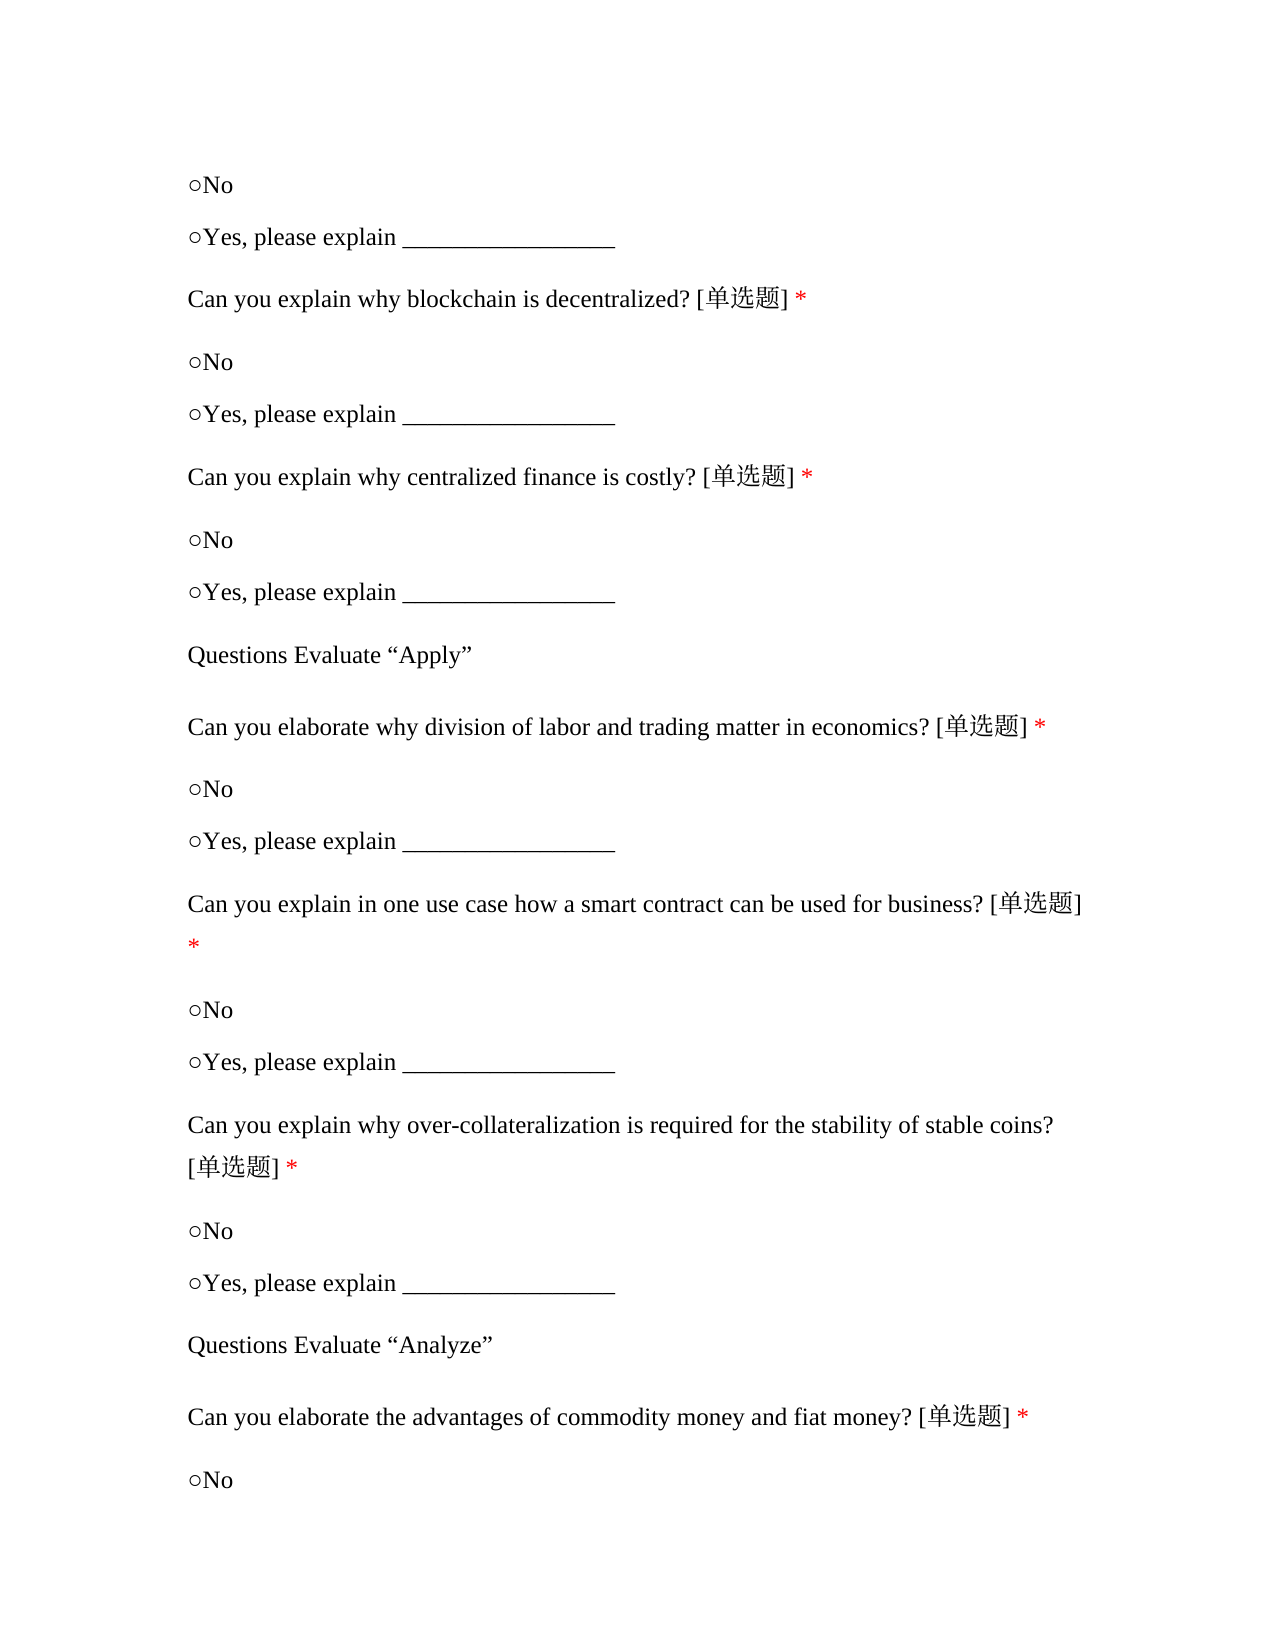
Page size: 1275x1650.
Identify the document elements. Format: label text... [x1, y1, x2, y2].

table_cell ○Yes, please explain _________________ [177, 1250, 1075, 1300]
table_cell ○Yes, please explain _________________ [177, 808, 1075, 859]
table_header ○No [177, 756, 1075, 807]
text Can you explain why centralized finance is costly? [单选题] * [187, 462, 1087, 491]
table_cell ○Yes, please explain _________________ [177, 559, 1075, 609]
table_header ○No [177, 1447, 1075, 1498]
table_header ○No [177, 507, 1075, 557]
text Questions Evaluate “Apply” [187, 640, 1087, 668]
table_header ○No [177, 1198, 1075, 1248]
text Can you explain in one use case how a smart contract can be used for business? [单选题] * [187, 889, 1087, 961]
table_header ○No [177, 977, 1075, 1027]
table_cell ○Yes, please explain _________________ [177, 381, 1075, 432]
text Can you explain why blockchain is decentralized? [单选题] * [187, 284, 1087, 313]
text Can you explain why over-collateralization is required for the stability of stable coins? [单选题] * [187, 1110, 1087, 1182]
text Questions Evaluate “Analyze” [187, 1331, 1087, 1359]
table_header ○No [177, 152, 1075, 202]
text Can you elaborate why division of labor and trading matter in economics? [单选题] * [187, 712, 1087, 740]
table_cell ○Yes, please explain _________________ [177, 204, 1075, 254]
text Can you elaborate the advantages of commodity money and fiat money? [单选题] * [187, 1402, 1087, 1431]
table_header ○No [177, 329, 1075, 380]
table_cell ○Yes, please explain _________________ [177, 1029, 1075, 1079]
